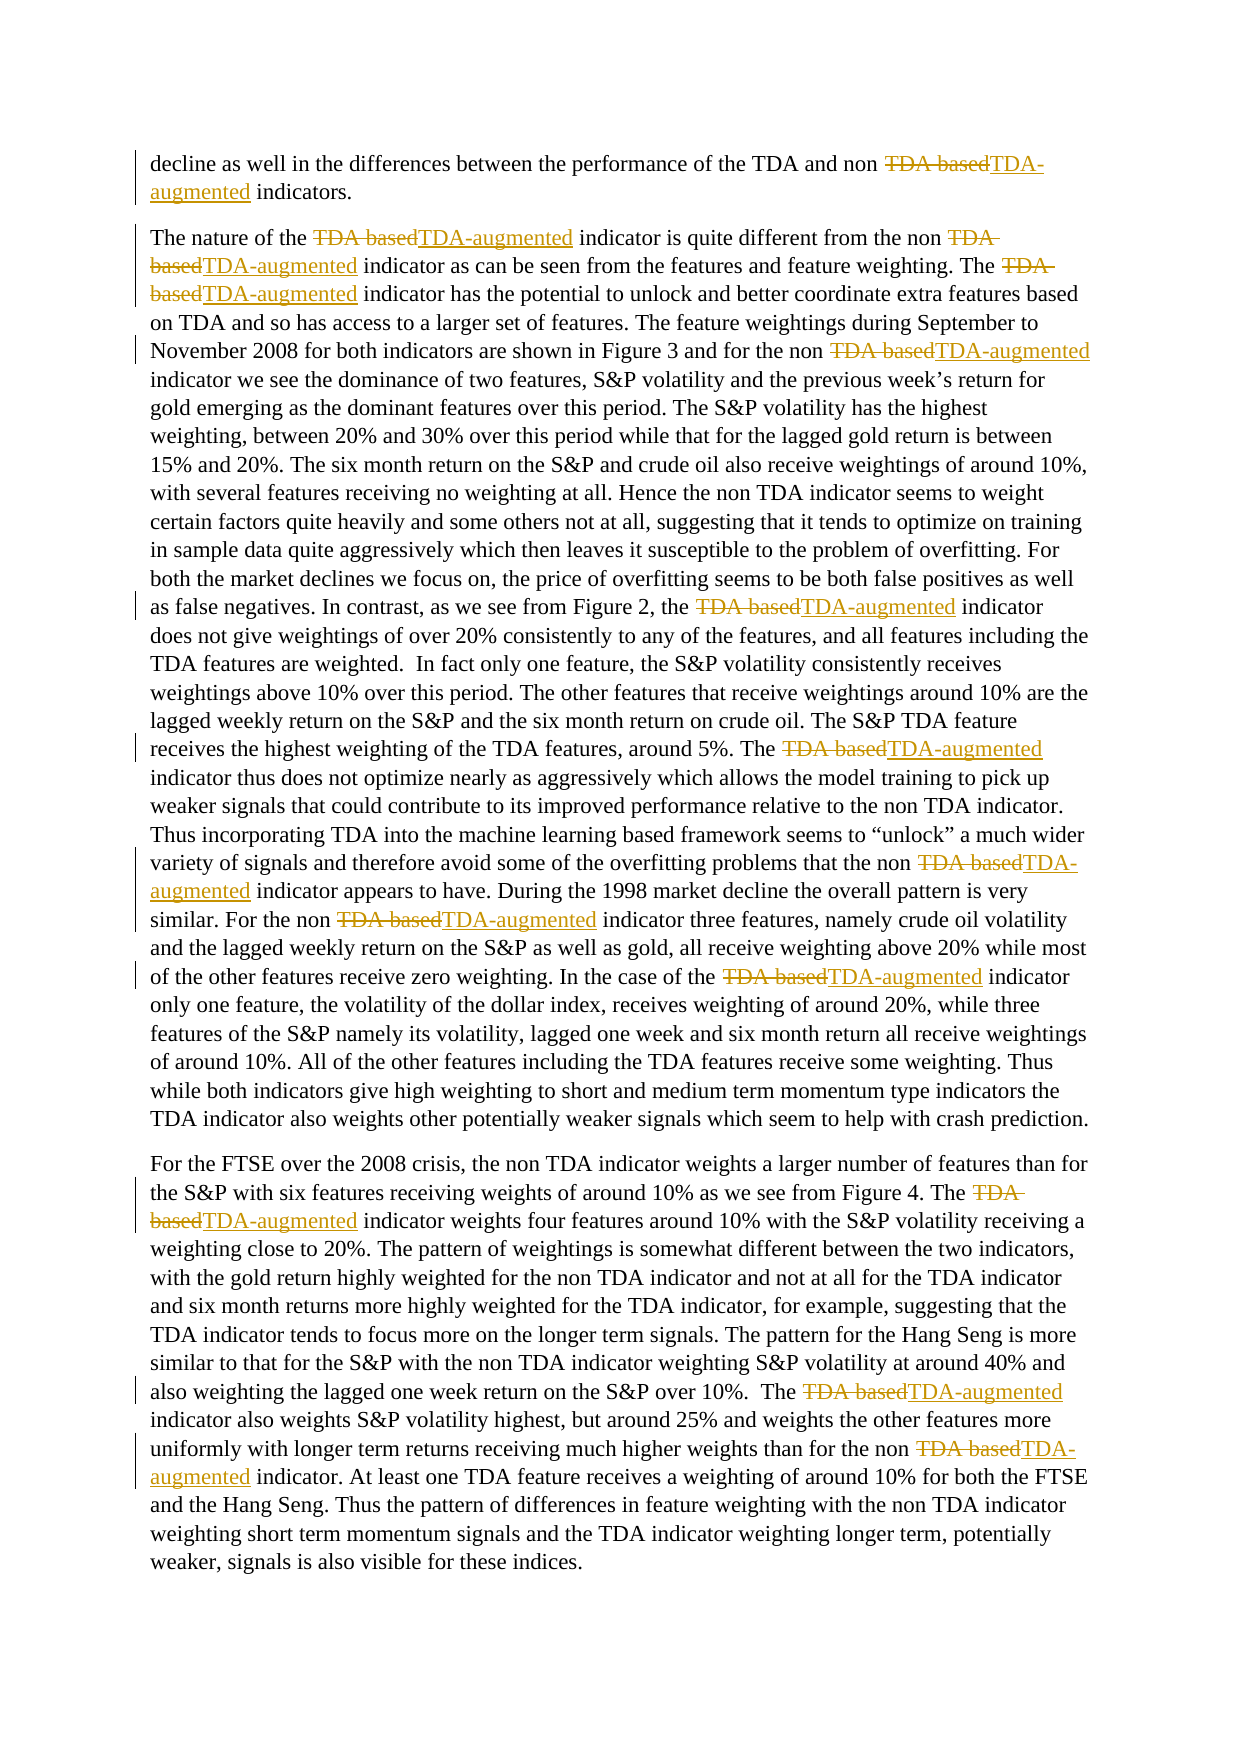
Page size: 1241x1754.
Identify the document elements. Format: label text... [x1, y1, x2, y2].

text For the FTSE over the 2008 crisis, the non TDA indicator weights a larger number of features than for the S&P with six features receiving weights of around 10% as we see from Figure 4. The indicator weights four features around 10% with the S&P volatility receiving a weighting close to 20%. The pattern of weightings is somewhat different between the two indicators, with the gold return highly weighted for the non TDA indicator and not at all for the TDA indicator and six month returns more highly weighted for the TDA indicator, for example, suggesting that the TDA indicator tends to focus more on the longer term signals. The pattern for the Hang Seng is more similar to that for the S&P with the non TDA indicator weighting S&P volatility at around 40% and also weighting the lagged one week return on the S&P over 10%. The indicator also weights S&P volatility highest, but around 25% and weights the other features more uniformly with longer term returns receiving much higher weights than for the non indicator. At least one TDA feature receives a weighting of around 10% for both the FTSE and the Hang Seng. Thus the pattern of differences in feature weighting with the non TDA indicator weighting short term momentum signals and the TDA indicator weighting longer term, potentially weaker, signals is also visible for these indices. [150, 1150, 1090, 1575]
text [150, 150, 1090, 205]
text The nature of the indicator is quite different from the non indicator as can be seen from the features and feature weighting. The indicator has the potential to unlock and better coordinate extra features based on TDA and so has access to a larger set of features. The feature weightings during September to November 2008 for both indicators are shown in Figure 3 and for the non indicator we see the dominance of two features, S&P volatility and the previous week’s return for gold emerging as the dominant features over this period. The S&P volatility has the highest weighting, between 20% and 30% over this period while that for the lagged gold return is between 15% and 20%. The six month return on the S&P and crude oil also receive weightings of around 10%, with several features receiving no weighting at all. Hence the non TDA indicator seems to weight certain factors quite heavily and some others not at all, suggesting that it tends to optimize on training in sample data quite aggressively which then leaves it susceptible to the problem of overfitting. For both the market declines we focus on, the price of overfitting seems to be both false positives as well as false negatives. In contrast, as we see from Figure 2, the indicator does not give weightings of over 20% consistently to any of the features, and all features including the TDA features are weighted. In fact only one feature, the S&P volatility consistently receives weightings above 10% over this period. The other features that receive weightings around 10% are the lagged weekly return on the S&P and the six month return on crude oil. The S&P TDA feature receives the highest weighting of the TDA features, around 5%. The indicator thus does not optimize nearly as aggressively which allows the model training to pick up weaker signals that could contribute to its improved performance relative to the non TDA indicator. Thus incorporating TDA into the machine learning based framework seems to “unlock” a much wider variety of signals and therefore avoid some of the overfitting problems that the non indicator appears to have. During the 1998 market decline the overall pattern is very similar. For the non indicator three features, namely crude oil volatility and the lagged weekly return on the S&P as well as gold, all receive weighting above 20% while most of the other features receive zero weighting. In the case of the indicator only one feature, the volatility of the dollar index, receives weighting of around 20%, while three features of the S&P namely its volatility, lagged one week and six month return all receive weightings of around 10%. All of the other features including the TDA features receive some weighting. Thus while both indicators give high weighting to short and medium term momentum type indicators the TDA indicator also weights other potentially weaker signals which seem to help with crash prediction. [150, 223, 1090, 1131]
